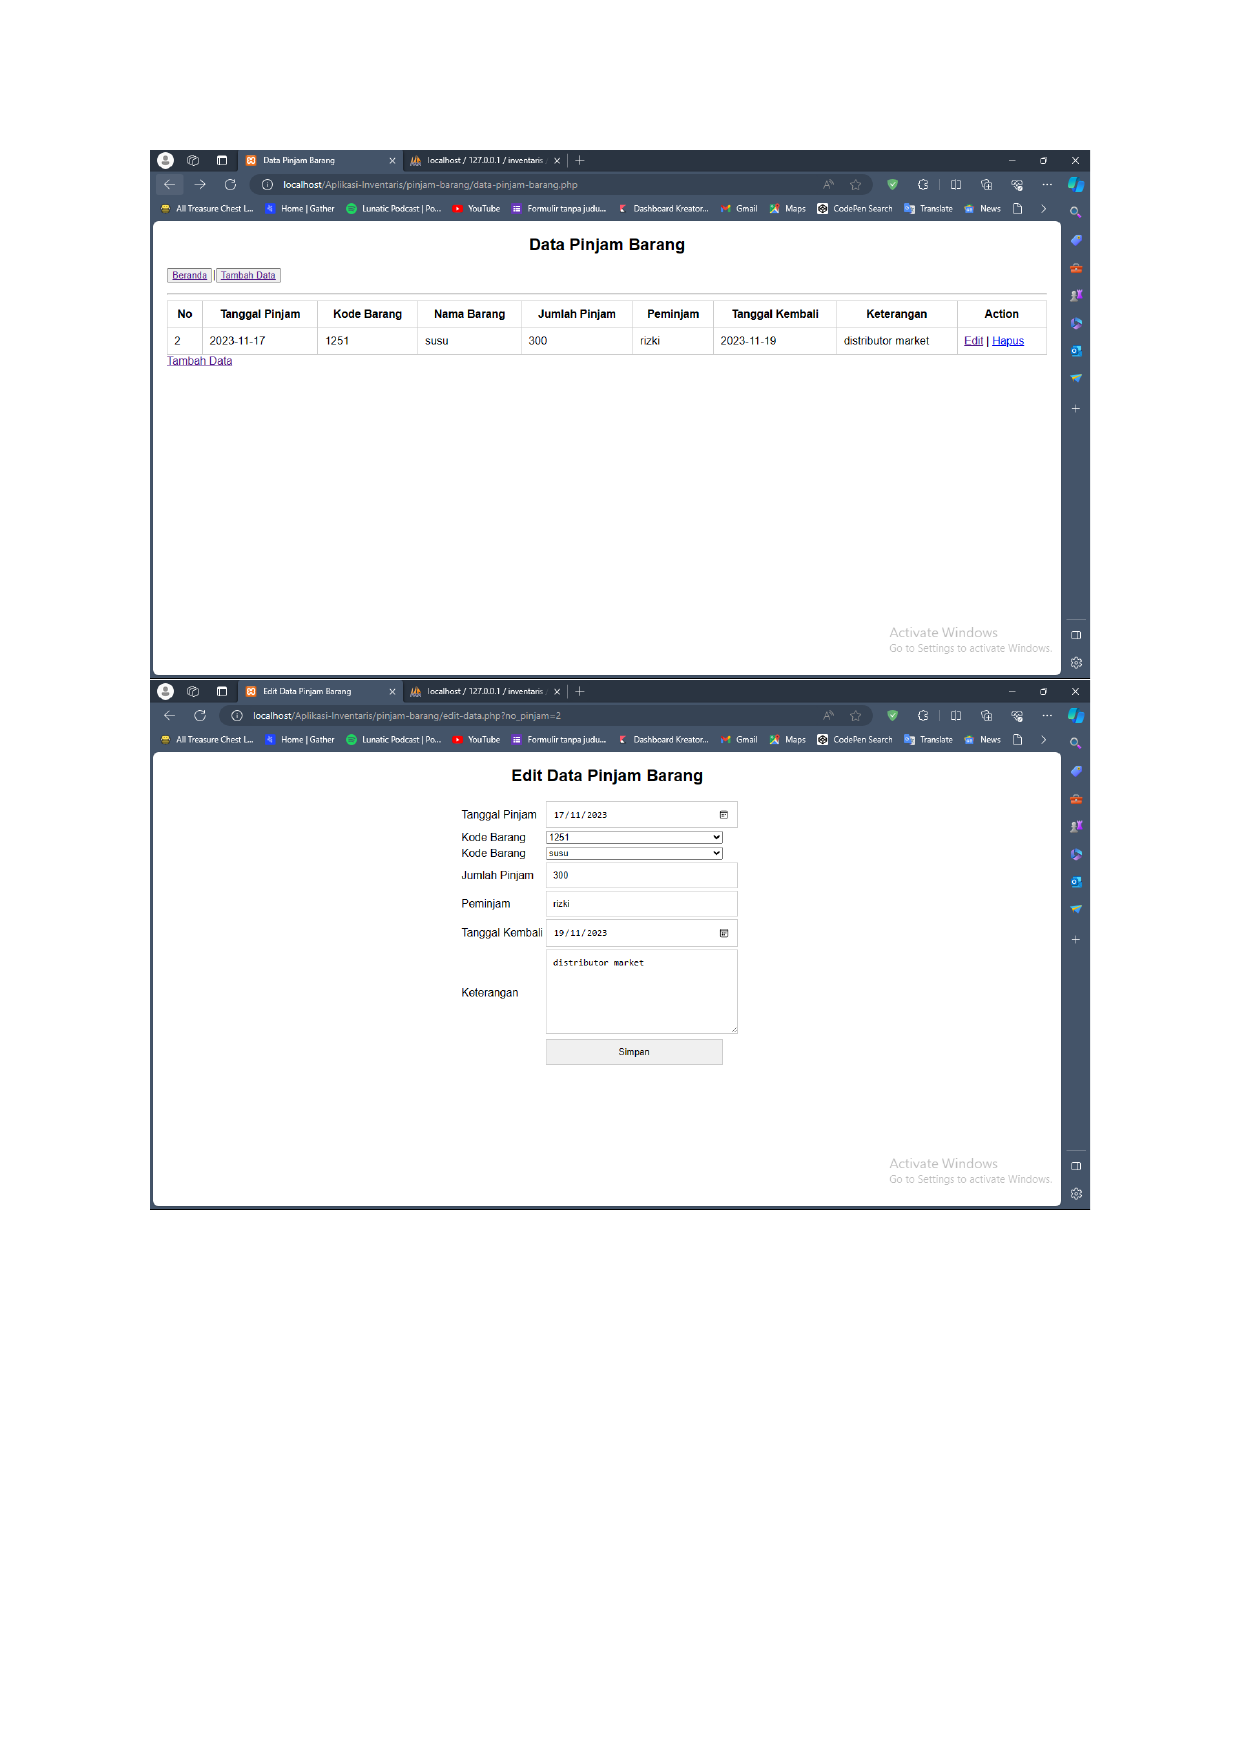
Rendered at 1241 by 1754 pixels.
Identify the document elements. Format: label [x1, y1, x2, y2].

picture [150, 680, 1091, 1210]
picture [150, 150, 1091, 679]
